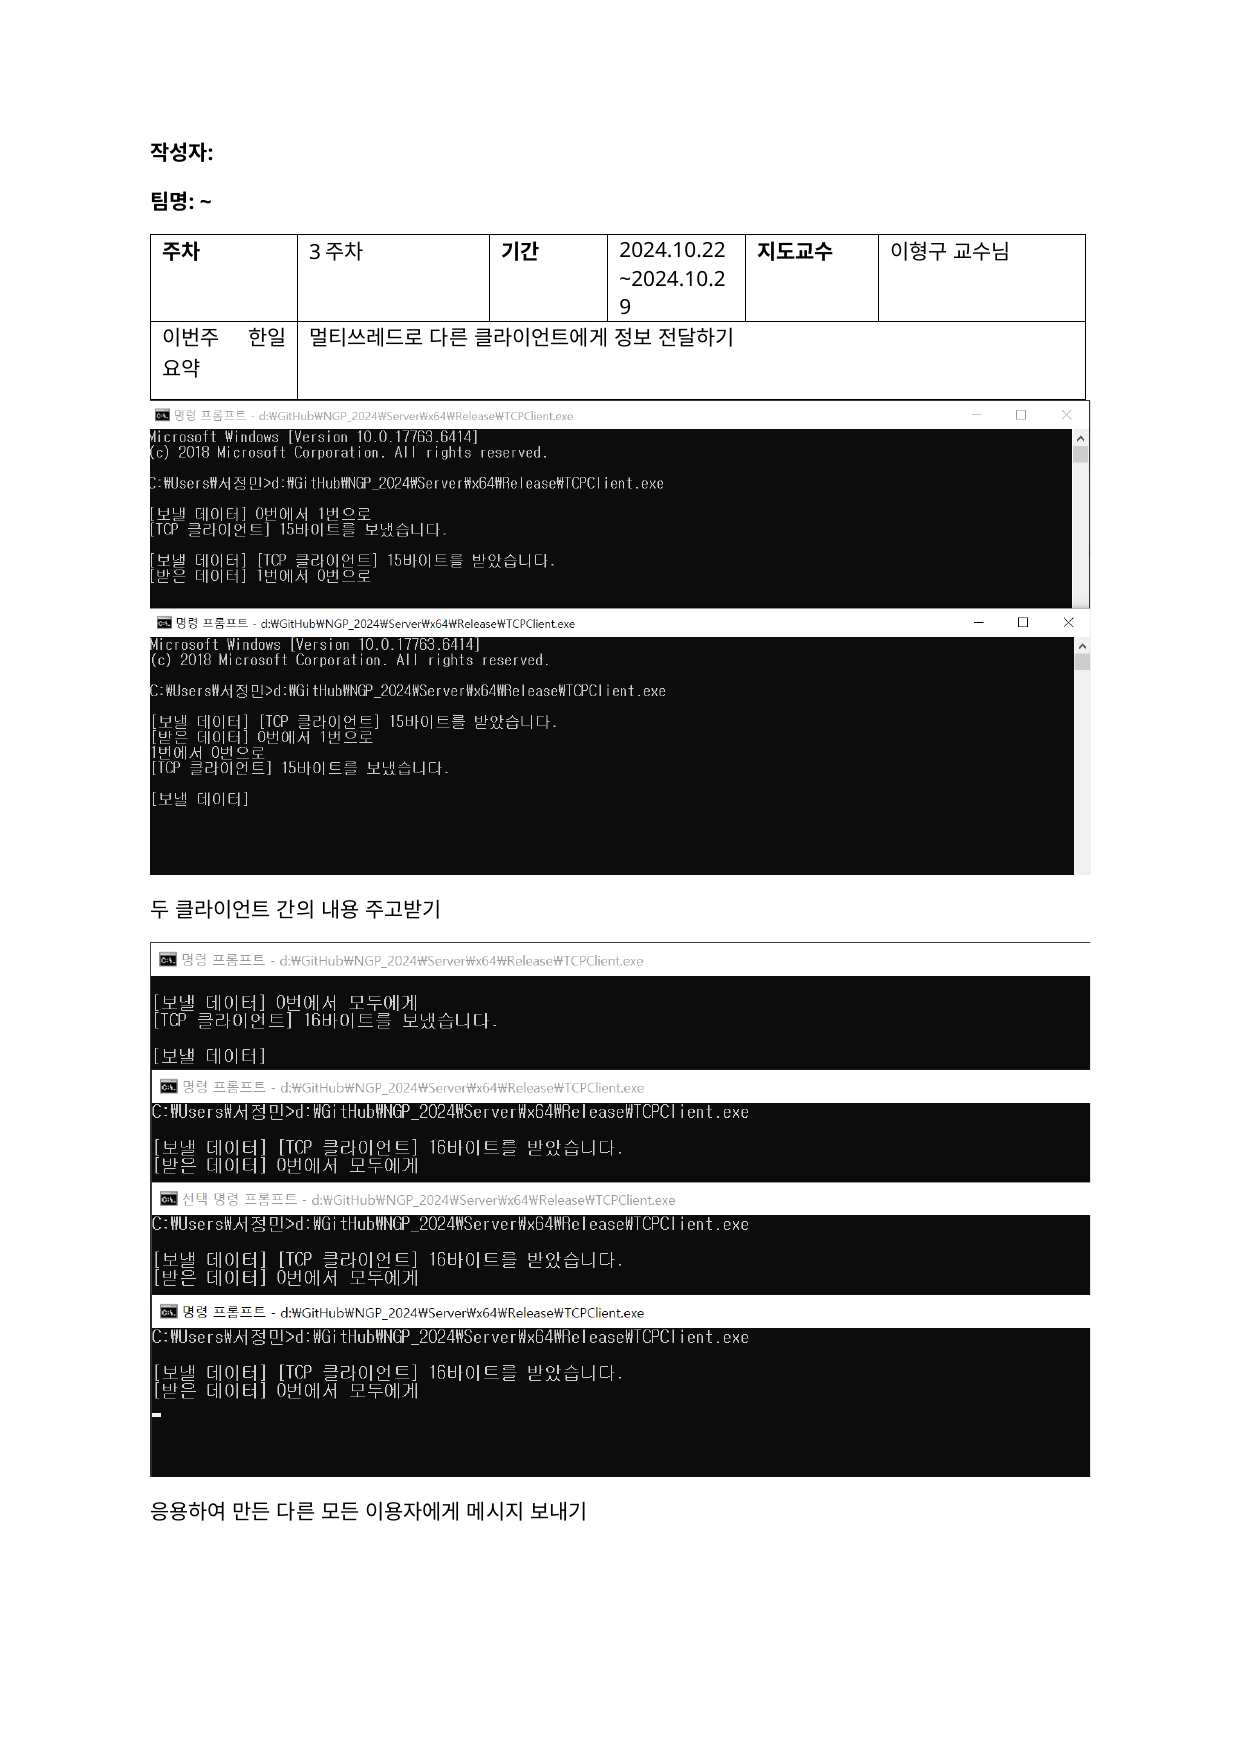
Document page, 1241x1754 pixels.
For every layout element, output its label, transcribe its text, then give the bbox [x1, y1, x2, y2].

table_cell 이번주 한일 요약 [151, 322, 297, 399]
text 응용하여 만든 다른 모든 이용자에게 메시지 보내기 [150, 1495, 1090, 1526]
table_cell 멀티쓰레드로 다른 클라이언트에게 정보 전달하기 [298, 322, 1085, 399]
picture [150, 942, 1091, 1477]
text 두 클라이언트 간의 내용 주고받기 [150, 893, 1090, 923]
table_header 기간 [490, 235, 607, 321]
table_header 이형구 교수님 [879, 235, 1085, 321]
table_header 주차 [151, 235, 297, 321]
table_header 2024.10.22 ~2024.10.29 [608, 235, 745, 321]
table_header 지도교수 [746, 235, 878, 321]
picture [150, 400, 1091, 875]
table_header 3주차 [298, 235, 489, 321]
